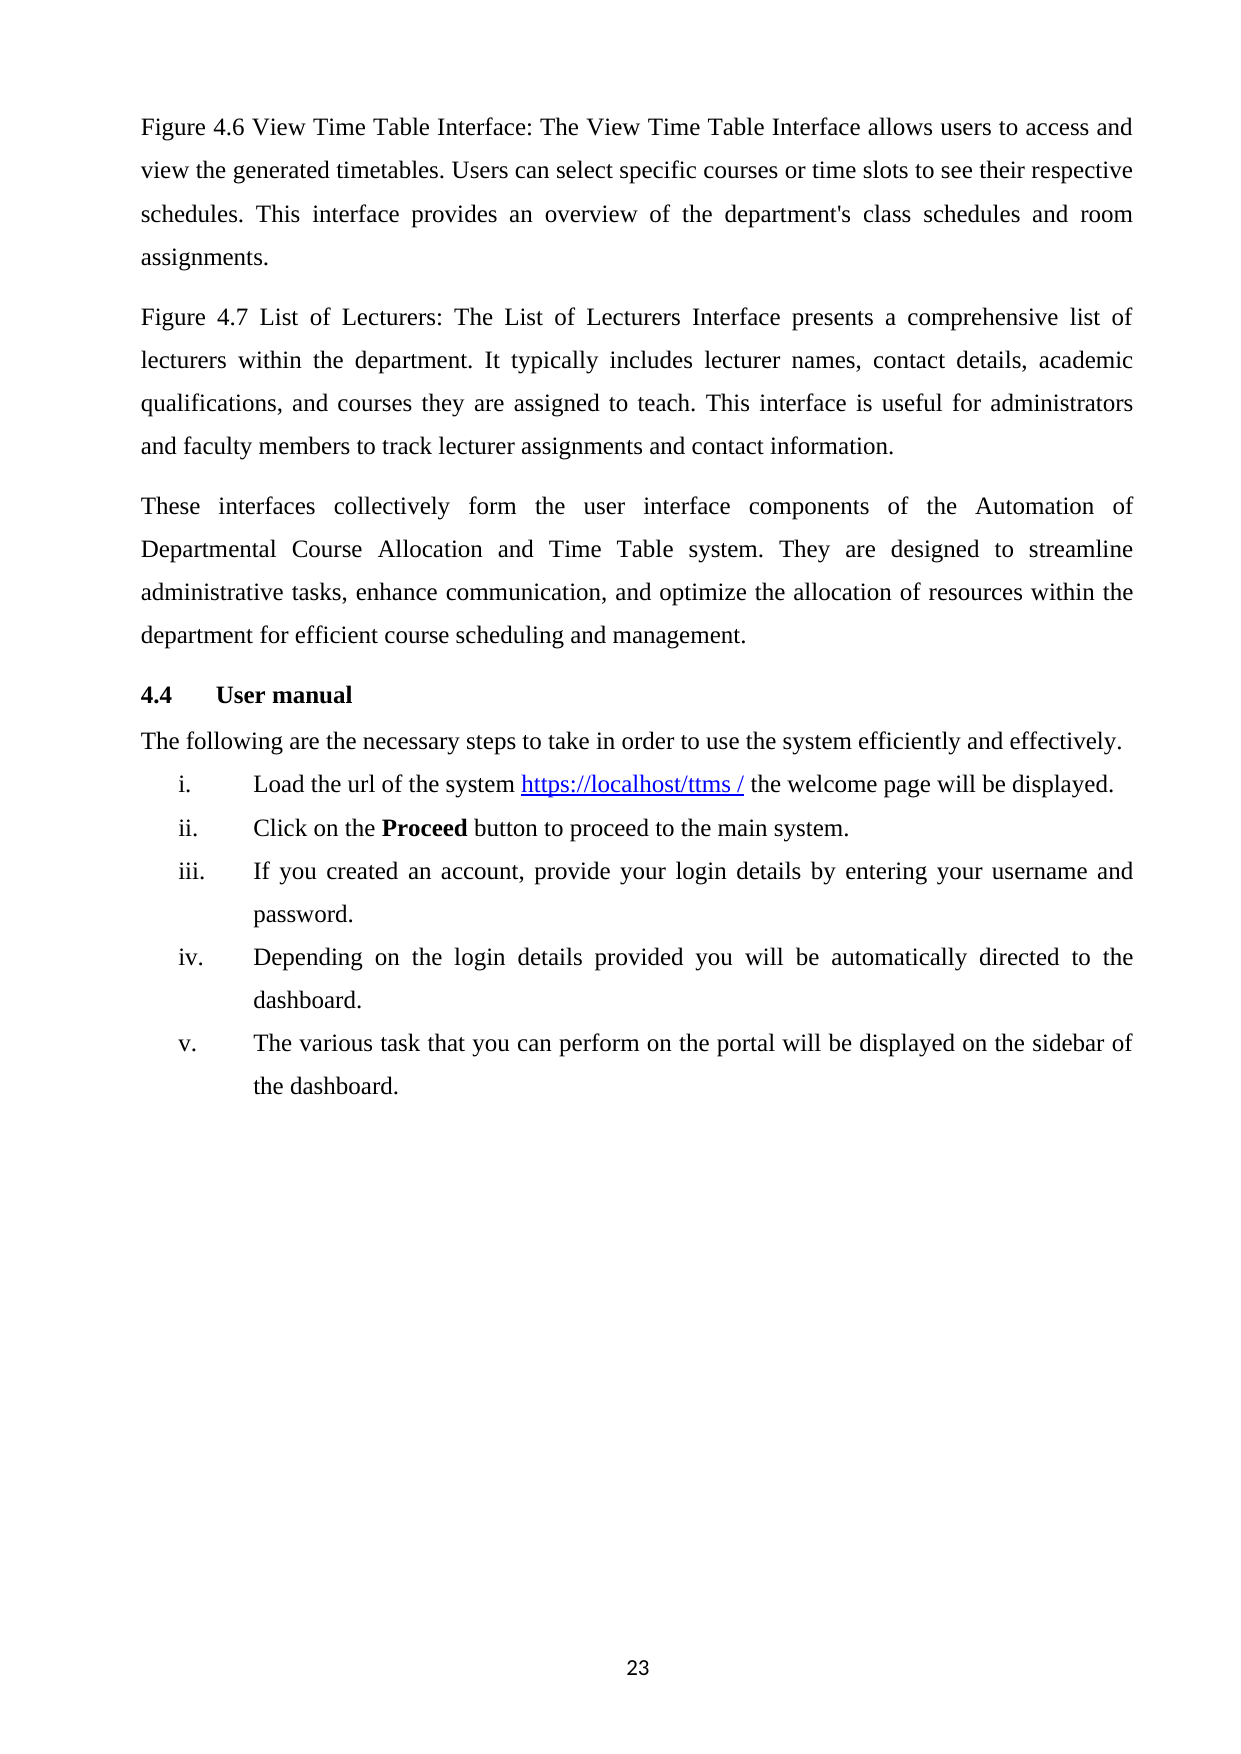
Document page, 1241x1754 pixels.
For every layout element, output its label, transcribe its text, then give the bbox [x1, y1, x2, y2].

list The various task that you can perform on the portal will be displayed on the sidebar of the dashboard. [178, 1028, 1134, 1100]
list Depending on the login details provided you will be automatically directed to the dashboard. [178, 942, 1134, 1014]
list Load the url of the system https://localhost/ttms / the welcome page will be displayed. [178, 769, 1134, 798]
text The following are the necessary steps to take in order to use the system efficiently and effectively. [141, 726, 1134, 755]
text Figure 4.7 List of Lecturers: The List of Lecturers Interface presents a comprehensive list of lecturers within the department. It typically includes lecturer names, contact details, academic qualifications, and courses they are assigned to teach. This interface is useful for administrators and faculty members to track lecturer assignments and contact information. [141, 302, 1134, 460]
list If you created an account, provide your login details by entering your username and password. [178, 856, 1134, 928]
subtitle 4.4 User manual [141, 680, 1134, 709]
text These interfaces collectively form the user interface components of the Automation of Departmental Course Allocation and Time Table system. They are designed to streamline administrative tasks, enhance communication, and optimize the allocation of resources within the department for efficient course scheduling and management. [141, 491, 1134, 649]
text Figure 4.6 View Time Table Interface: The View Time Table Interface allows users to access and view the generated timetables. Users can select specific courses or time slots to see their respective schedules. This interface provides an overview of the department's class schedules and room assignments. [141, 112, 1134, 271]
list Click on the Proceed button to proceed to the main system. [178, 813, 1134, 841]
